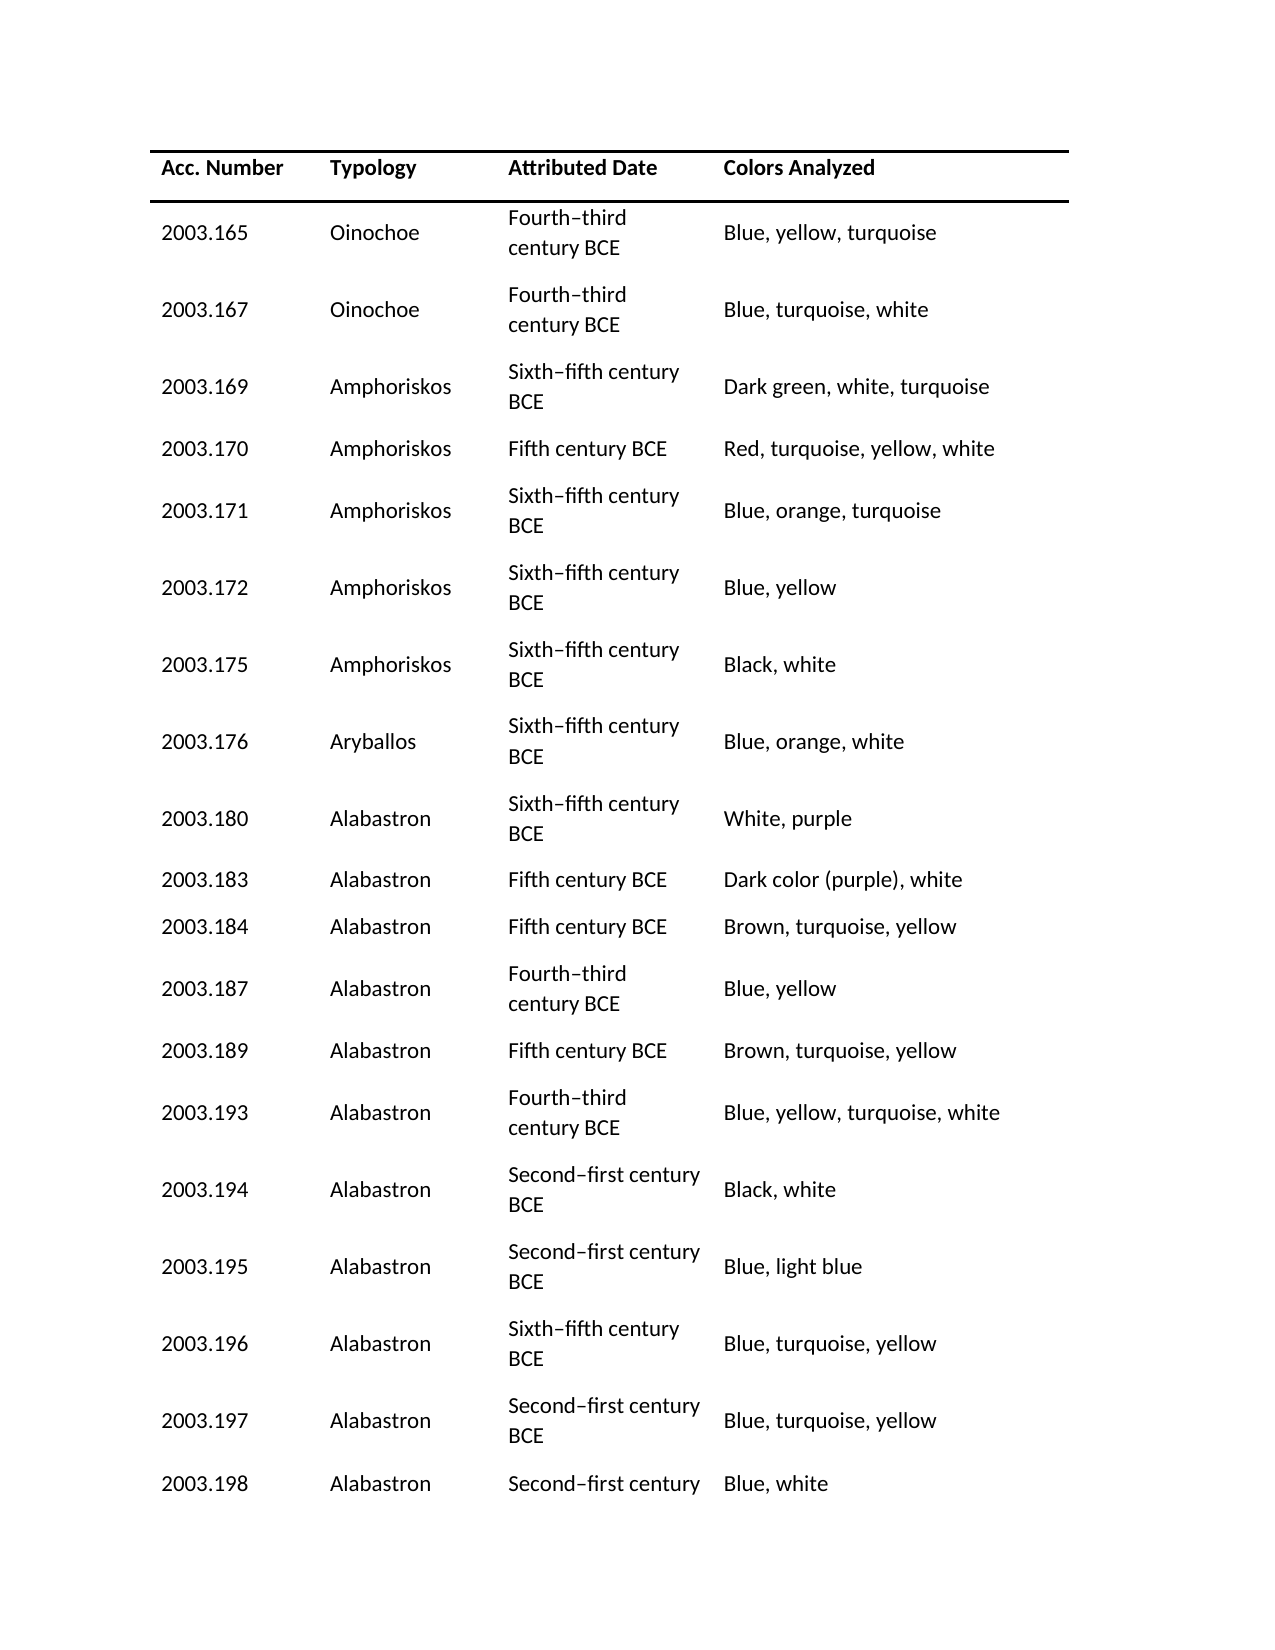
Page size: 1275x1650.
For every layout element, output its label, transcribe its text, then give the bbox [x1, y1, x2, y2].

table_cell 2003.175 [150, 635, 319, 712]
table_cell Blue, yellow [713, 558, 1069, 635]
table_cell Dark color (purple), white [713, 866, 1069, 912]
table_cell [497, 1468, 712, 1498]
table_cell Fifth century BCE [497, 866, 712, 912]
table_cell 2003.165 [150, 203, 319, 280]
table_cell 2003.183 [150, 866, 319, 912]
table_cell Blue, turquoise, yellow [713, 1314, 1069, 1391]
table_cell Alabastron [319, 866, 497, 912]
table_cell Amphoriskos [319, 357, 497, 434]
table_cell Oinochoe [319, 203, 497, 280]
table_cell Red, turquoise, yellow, white [713, 434, 1069, 481]
table_cell Blue, orange, white [713, 712, 1069, 789]
table_cell Alabastron [319, 1391, 497, 1468]
table_cell Amphoriskos [319, 434, 497, 481]
table_cell Amphoriskos [319, 481, 497, 558]
table_cell 2003.180 [150, 789, 319, 866]
table_cell Fifth century BCE [497, 913, 712, 959]
table_cell Amphoriskos [319, 558, 497, 635]
table_cell Blue, turquoise, yellow [713, 1391, 1069, 1468]
table_cell 2003.189 [150, 1036, 319, 1083]
table_cell Alabastron [319, 1083, 497, 1160]
table_cell Blue, yellow, turquoise [713, 203, 1069, 280]
table_cell 2003.187 [150, 959, 319, 1036]
table_cell 2003.170 [150, 434, 319, 481]
table_cell Blue, light blue [713, 1237, 1069, 1314]
table_cell 2003.198 [150, 1468, 319, 1498]
table_cell Fifth century BCE [497, 1036, 712, 1083]
table_cell Sixth–fifth century BCE [497, 481, 712, 558]
table_cell 2003.171 [150, 481, 319, 558]
table_cell Fourth–third century BCE [497, 1083, 712, 1160]
table_cell 2003.197 [150, 1391, 319, 1468]
table_cell 2003.176 [150, 712, 319, 789]
table_cell Blue, turquoise, white [713, 280, 1069, 357]
table_cell Aryballos [319, 712, 497, 789]
table_cell Brown, turquoise, yellow [713, 1036, 1069, 1083]
table_cell Alabastron [319, 913, 497, 959]
table_cell Sixth–fifth century BCE [497, 789, 712, 866]
table_cell Alabastron [319, 959, 497, 1036]
table_cell Sixth–fifth century BCE [497, 635, 712, 712]
table_cell Fourth–third century BCE [497, 280, 712, 357]
table_cell 2003.169 [150, 357, 319, 434]
table_cell 2003.193 [150, 1083, 319, 1160]
table_cell Blue, yellow [713, 959, 1069, 1036]
table_cell Amphoriskos [319, 635, 497, 712]
table_cell Alabastron [319, 1314, 497, 1391]
table_cell 2003.196 [150, 1314, 319, 1391]
table_cell Alabastron [319, 1036, 497, 1083]
table_header Acc. Number [150, 153, 319, 200]
table_cell Second–first century BCE [497, 1391, 712, 1468]
table_header Typology [319, 153, 497, 200]
table_cell 2003.194 [150, 1160, 319, 1237]
table_cell 2003.195 [150, 1237, 319, 1314]
table_cell Alabastron [319, 789, 497, 866]
table_cell Brown, turquoise, yellow [713, 913, 1069, 959]
table_cell 2003.167 [150, 280, 319, 357]
table_cell Sixth–fifth century BCE [497, 712, 712, 789]
table_cell Fourth–third century BCE [497, 959, 712, 1036]
table_cell Second–first century BCE [497, 1237, 712, 1314]
table_cell Fifth century BCE [497, 434, 712, 481]
table_cell Blue, white [713, 1468, 1069, 1498]
table_cell Alabastron [319, 1468, 497, 1498]
table_cell Fourth–third century BCE [497, 203, 712, 280]
table_cell Alabastron [319, 1160, 497, 1237]
table_cell Sixth–fifth century BCE [497, 357, 712, 434]
table_cell Blue, orange, turquoise [713, 481, 1069, 558]
table_cell Oinochoe [319, 280, 497, 357]
table_cell 2003.172 [150, 558, 319, 635]
table_header Colors Analyzed [713, 153, 1069, 200]
table_header Attributed Date [497, 153, 712, 200]
table_cell Alabastron [319, 1237, 497, 1314]
table_cell Black, white [713, 635, 1069, 712]
table_cell Sixth–fifth century BCE [497, 1314, 712, 1391]
table_cell White, purple [713, 789, 1069, 866]
table_cell Dark green, white, turquoise [713, 357, 1069, 434]
table_cell 2003.184 [150, 913, 319, 959]
table_cell Sixth–fifth century BCE [497, 558, 712, 635]
table_cell Black, white [713, 1160, 1069, 1237]
table_cell Blue, yellow, turquoise, white [713, 1083, 1069, 1160]
table_cell Second–first century BCE [497, 1160, 712, 1237]
